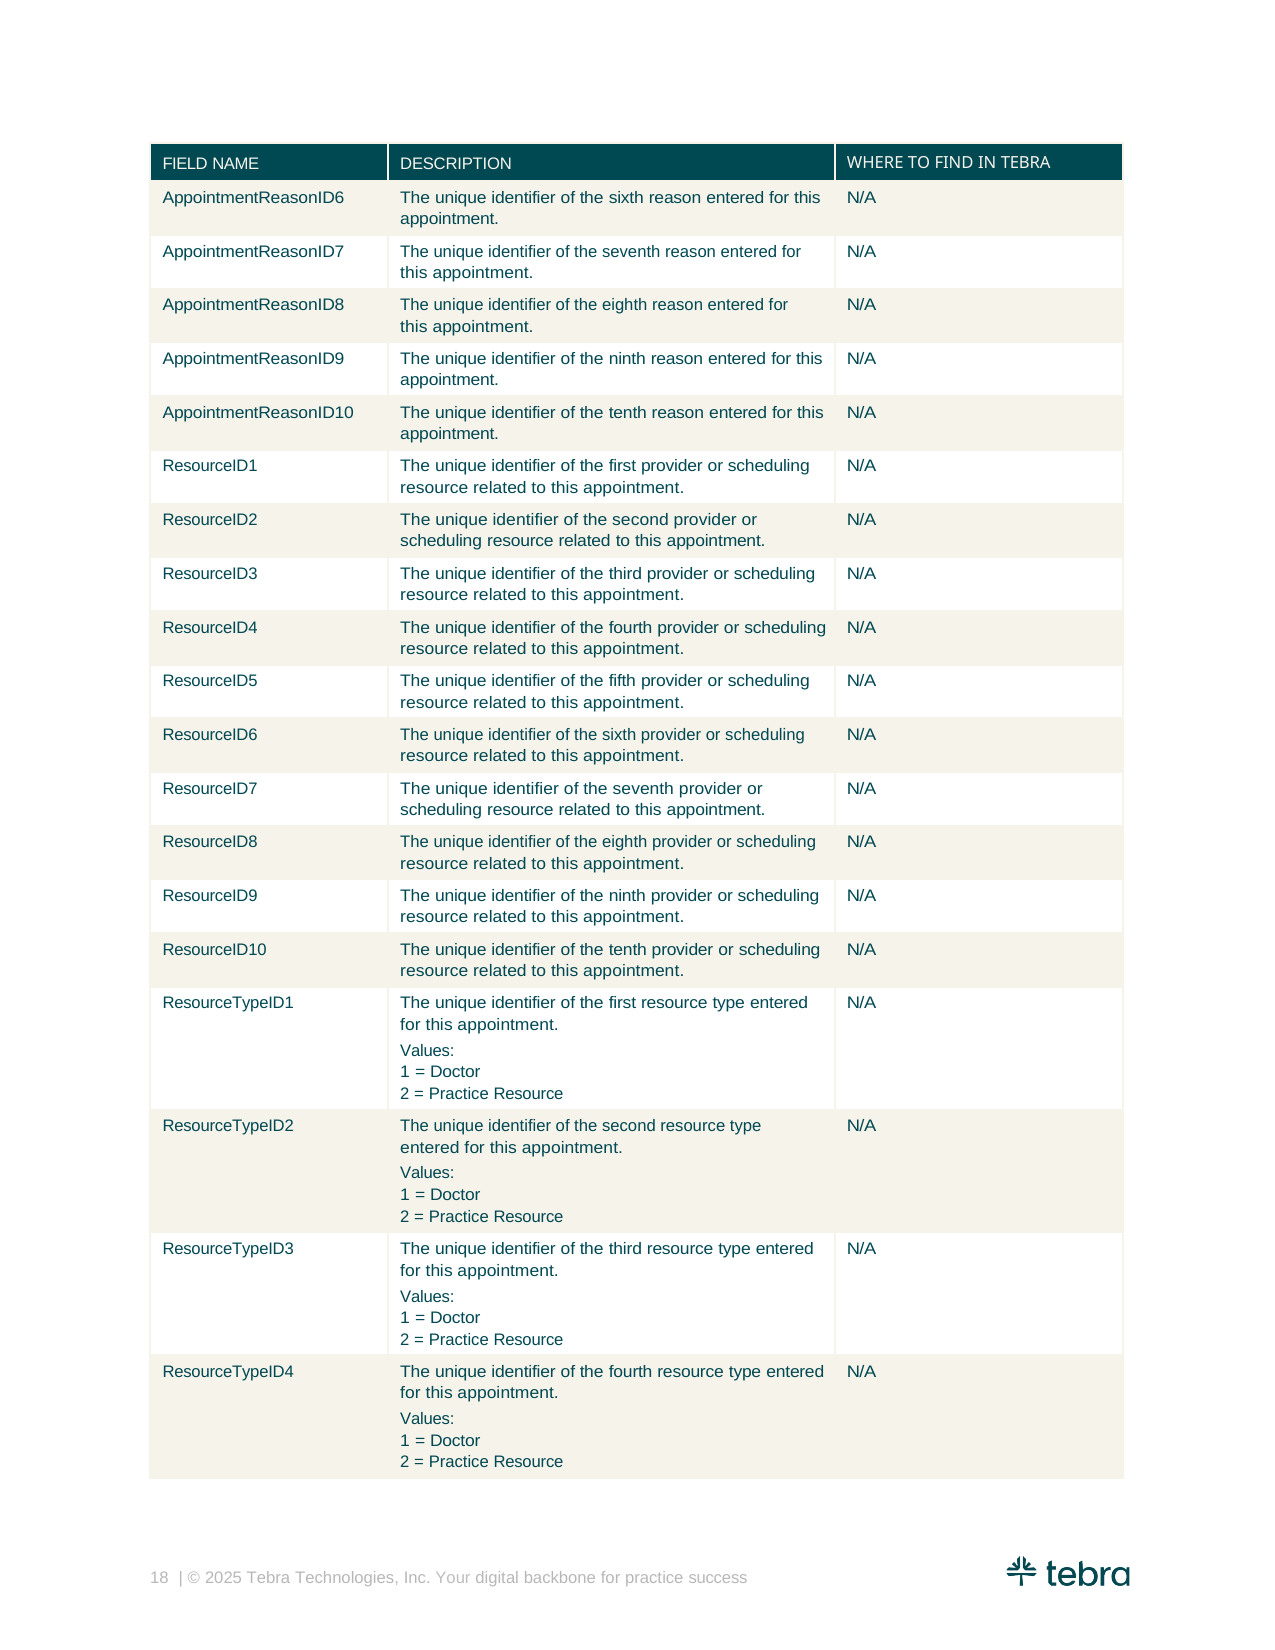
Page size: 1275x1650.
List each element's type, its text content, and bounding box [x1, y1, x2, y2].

table_cell ResourceID5 [151, 666, 387, 717]
table_cell N/A [836, 988, 1122, 1108]
table_cell The unique identifier of the sixth provider or scheduling resource related to this appointment. [389, 717, 834, 773]
table_cell The unique identifier of the seventh reason entered for this appointment. [389, 236, 834, 287]
table_cell N/A [836, 666, 1122, 717]
table_cell The unique identifier of the third provider or scheduling resource related to this appointment. [389, 558, 834, 610]
table_cell The unique identifier of the fourth provider or scheduling resource related to this appointment. [389, 610, 834, 666]
table_cell ResourceID2 [151, 503, 387, 558]
table_cell The unique identifier of the eighth reason entered for this appointment. [389, 288, 834, 343]
table_cell The unique identifier of the tenth reason entered for this appointment. [389, 395, 834, 451]
table_cell The unique identifier of the second provider or scheduling resource related to this appointment. [389, 503, 834, 558]
table_cell The unique identifier of the ninth provider or scheduling resource related to this appointment. [389, 880, 834, 932]
table_cell N/A [836, 610, 1122, 666]
table_cell The unique identifier of the seventh provider or scheduling resource related to this appointment. [389, 773, 834, 824]
table_cell N/A [836, 180, 1122, 236]
table_cell ResourceTypeID3 [151, 1234, 387, 1354]
table_cell The unique identifier of the eighth provider or scheduling resource related to this appointment. [389, 825, 834, 880]
table_cell ResourceID6 [151, 717, 387, 773]
table_cell ResourceTypeID1 [151, 988, 387, 1108]
table_cell N/A [836, 717, 1122, 773]
table_cell The unique identifier of the first resource type entered for this appointment. Values: 1 = Doctor 2 = Practice Resource [389, 988, 834, 1108]
table_cell N/A [836, 880, 1122, 932]
table_cell AppointmentReasonID10 [151, 395, 387, 451]
table_cell N/A [836, 236, 1122, 287]
table_cell ResourceID1 [151, 451, 387, 502]
table_cell The unique identifier of the second resource type entered for this appointment. Values: 1 = Doctor 2 = Practice Resource [389, 1109, 834, 1233]
table_cell N/A [836, 288, 1122, 343]
table_cell ResourceID10 [151, 932, 387, 988]
table_cell The unique identifier of the tenth provider or scheduling resource related to this appointment. [389, 932, 834, 988]
table_cell N/A [836, 503, 1122, 558]
table_cell ResourceID4 [151, 610, 387, 666]
table_cell The unique identifier of the fifth provider or scheduling resource related to this appointment. [389, 666, 834, 717]
table_cell AppointmentReasonID6 [151, 180, 387, 236]
table_cell N/A [836, 773, 1122, 824]
table_cell N/A [836, 343, 1122, 395]
table_cell N/A [836, 558, 1122, 610]
table_cell The unique identifier of the ninth reason entered for this appointment. [389, 343, 834, 395]
table_cell N/A [836, 825, 1122, 880]
table_cell N/A [836, 1234, 1122, 1354]
table_cell AppointmentReasonID7 [151, 236, 387, 287]
table_header WHERE TO FIND IN TEBRA [836, 144, 1122, 180]
table_cell N/A [836, 395, 1122, 451]
picture [1006, 1556, 1130, 1586]
table_cell N/A [836, 1354, 1122, 1479]
table_cell The unique identifier of the third resource type entered for this appointment. Values: 1 = Doctor 2 = Practice Resource [389, 1234, 834, 1354]
table_cell ResourceTypeID2 [151, 1109, 387, 1233]
table_cell AppointmentReasonID8 [151, 288, 387, 343]
table_cell ResourceTypeID4 [151, 1354, 387, 1479]
table_cell ResourceID3 [151, 558, 387, 610]
table_cell ResourceID7 [151, 773, 387, 824]
table_cell The unique identifier of the first provider or scheduling resource related to this appointment. [389, 451, 834, 502]
table_cell N/A [836, 932, 1122, 988]
table_cell ResourceID9 [151, 880, 387, 932]
table_cell The unique identifier of the fourth resource type entered for this appointment. Values: 1 = Doctor 2 = Practice Resource [389, 1354, 834, 1479]
table_header DESCRIPTION [389, 144, 834, 180]
table_cell N/A [836, 451, 1122, 502]
table_cell N/A [836, 1109, 1122, 1233]
table_cell ResourceID8 [151, 825, 387, 880]
table_cell AppointmentReasonID9 [151, 343, 387, 395]
table_header FIELD NAME [151, 144, 387, 180]
table_cell The unique identifier of the sixth reason entered for this appointment. [389, 180, 834, 236]
